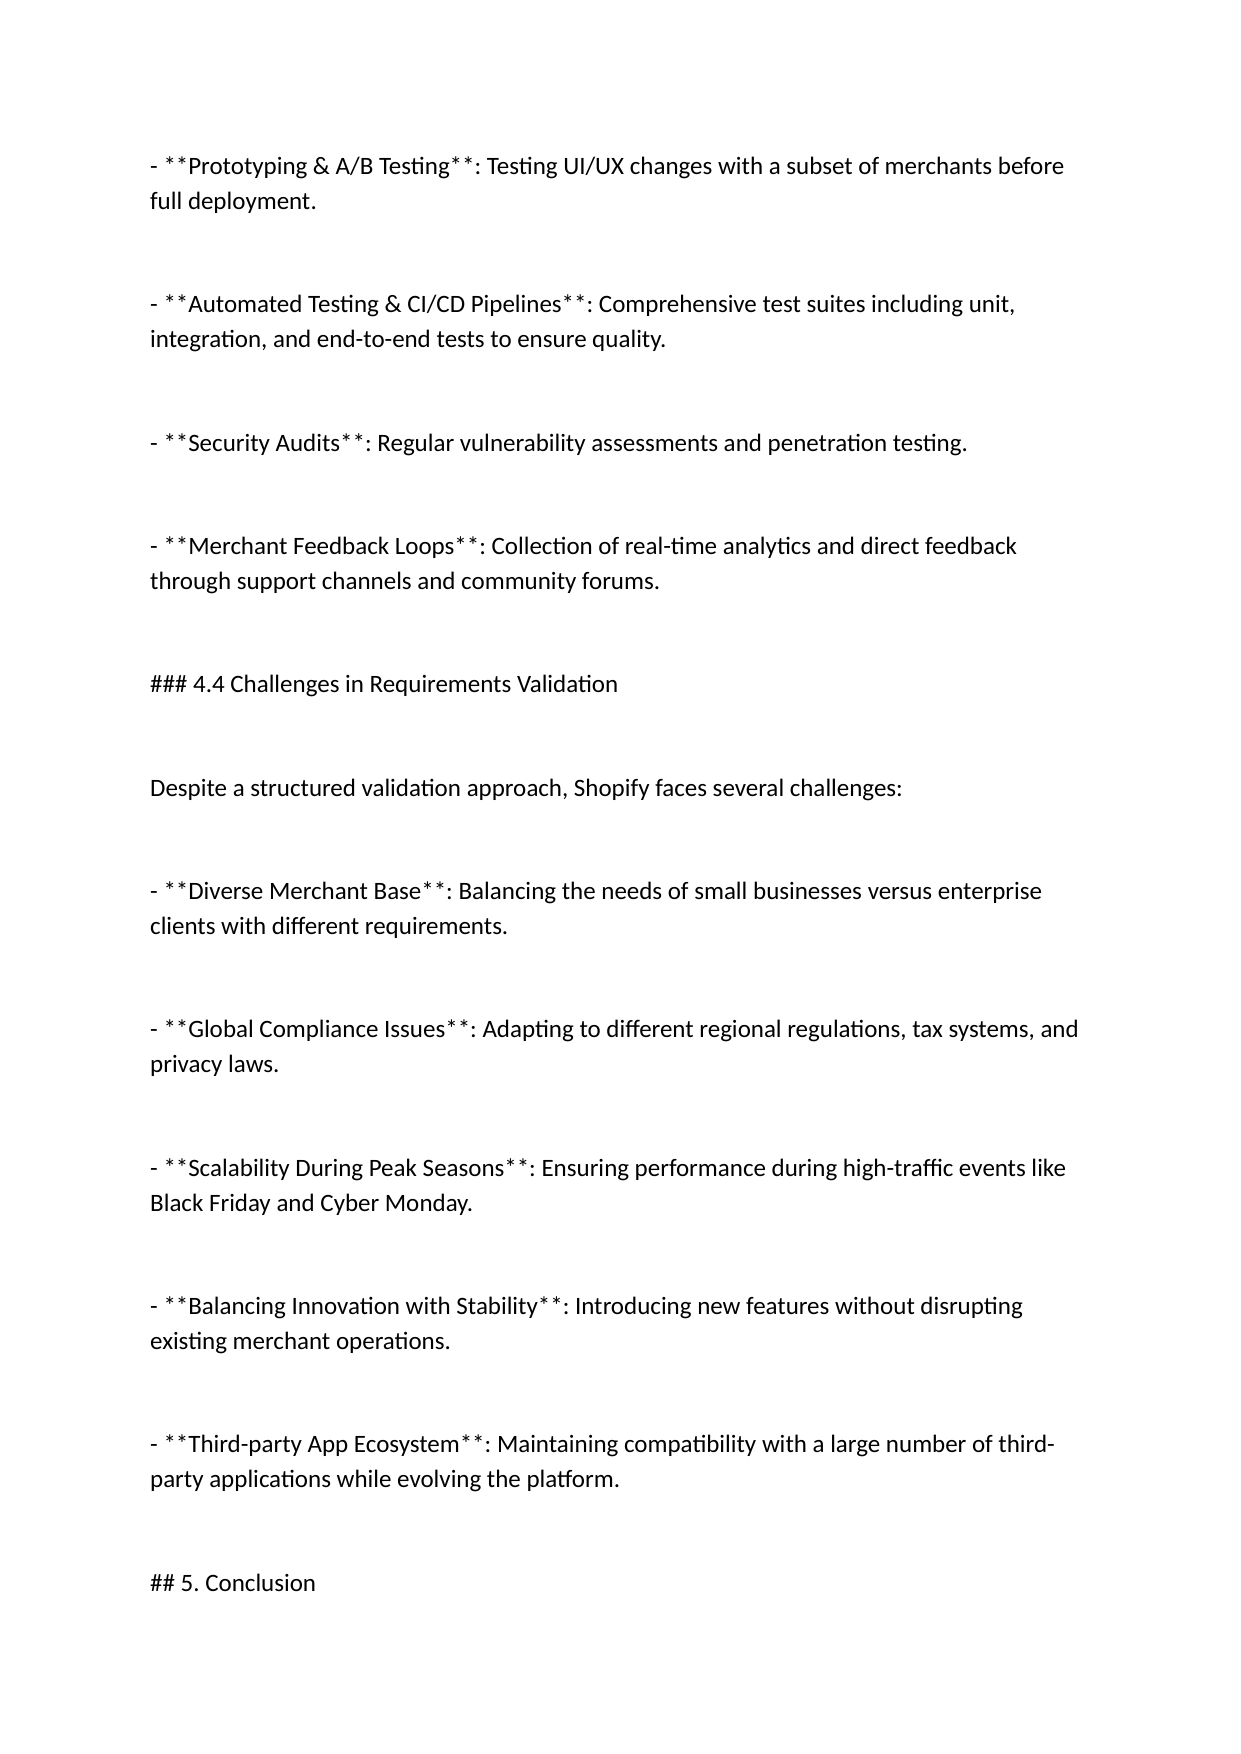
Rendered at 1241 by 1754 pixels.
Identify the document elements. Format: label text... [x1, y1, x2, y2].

text - **Balancing Innovation with Stability**: Introducing new features without disrupting existing merchant operations. [150, 1290, 1090, 1356]
text Despite a structured validation approach, Shopify faces several challenges: [150, 772, 1090, 802]
text - **Scalability During Peak Seasons**: Ensuring performance during high-traffic events like Black Friday and Cyber Monday. [150, 1152, 1090, 1217]
text - **Global Compliance Issues**: Adapting to different regional regulations, tax systems, and privacy laws. [150, 1013, 1090, 1079]
text - **Third-party App Ecosystem**: Maintaining compatibility with a large number of third-party applications while evolving the platform. [150, 1428, 1090, 1494]
text ### 4.4 Challenges in Requirements Validation [150, 668, 1090, 699]
text - **Diverse Merchant Base**: Balancing the needs of small businesses versus enterprise clients with different requirements. [150, 875, 1090, 941]
text - **Security Audits**: Regular vulnerability assessments and penetration testing. [150, 427, 1090, 457]
text - **Automated Testing & CI/CD Pipelines**: Comprehensive test suites including unit, integration, and end-to-end tests to ensure quality. [150, 288, 1090, 354]
text - **Merchant Feedback Loops**: Collection of real-time analytics and direct feedback through support channels and community forums. [150, 530, 1090, 596]
text ## 5. Conclusion [150, 1567, 1090, 1597]
text - **Prototyping & A/B Testing**: Testing UI/UX changes with a subset of merchants before full deployment. [150, 150, 1090, 216]
